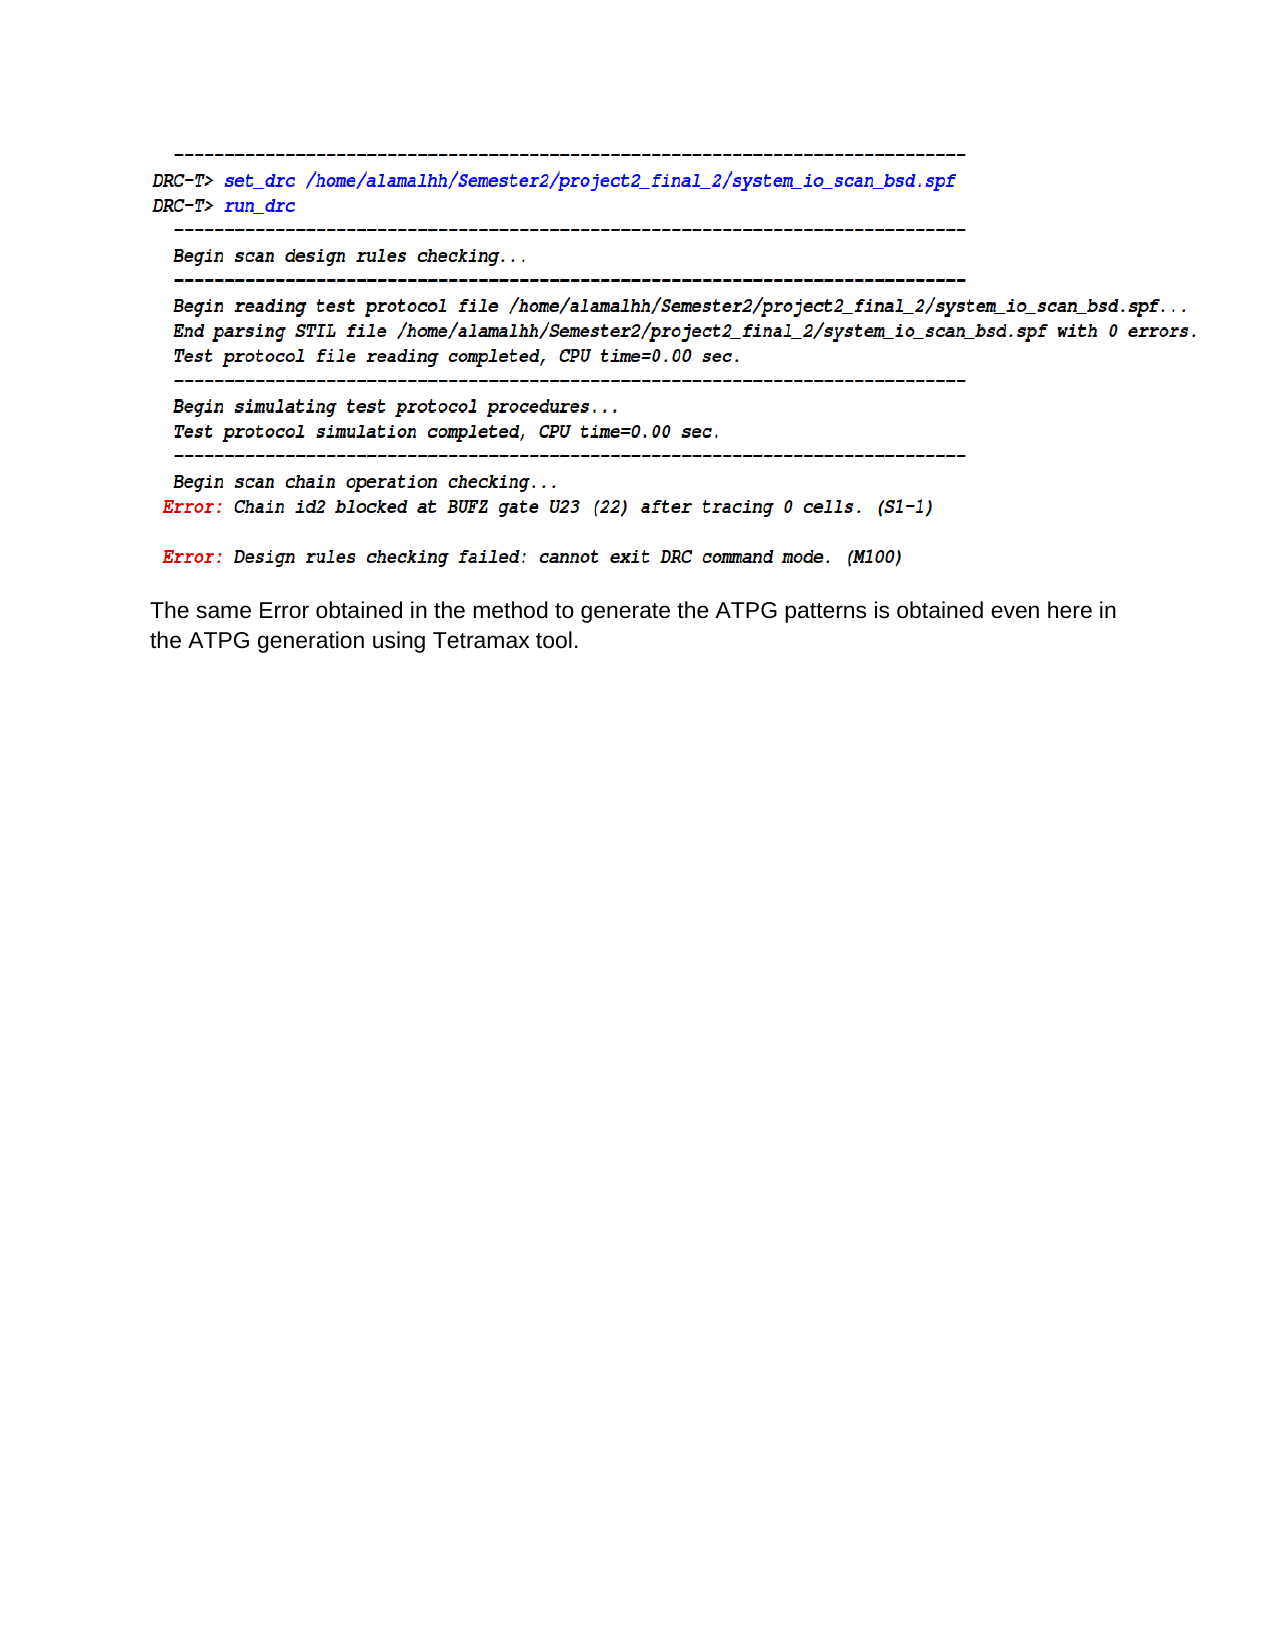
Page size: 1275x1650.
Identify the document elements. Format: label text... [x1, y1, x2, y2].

text The same Error obtained in the method to generate the ATPG patterns is obtained even here in the ATPG generation using Tetramax tool. [150, 597, 1125, 653]
picture [150, 150, 1222, 593]
